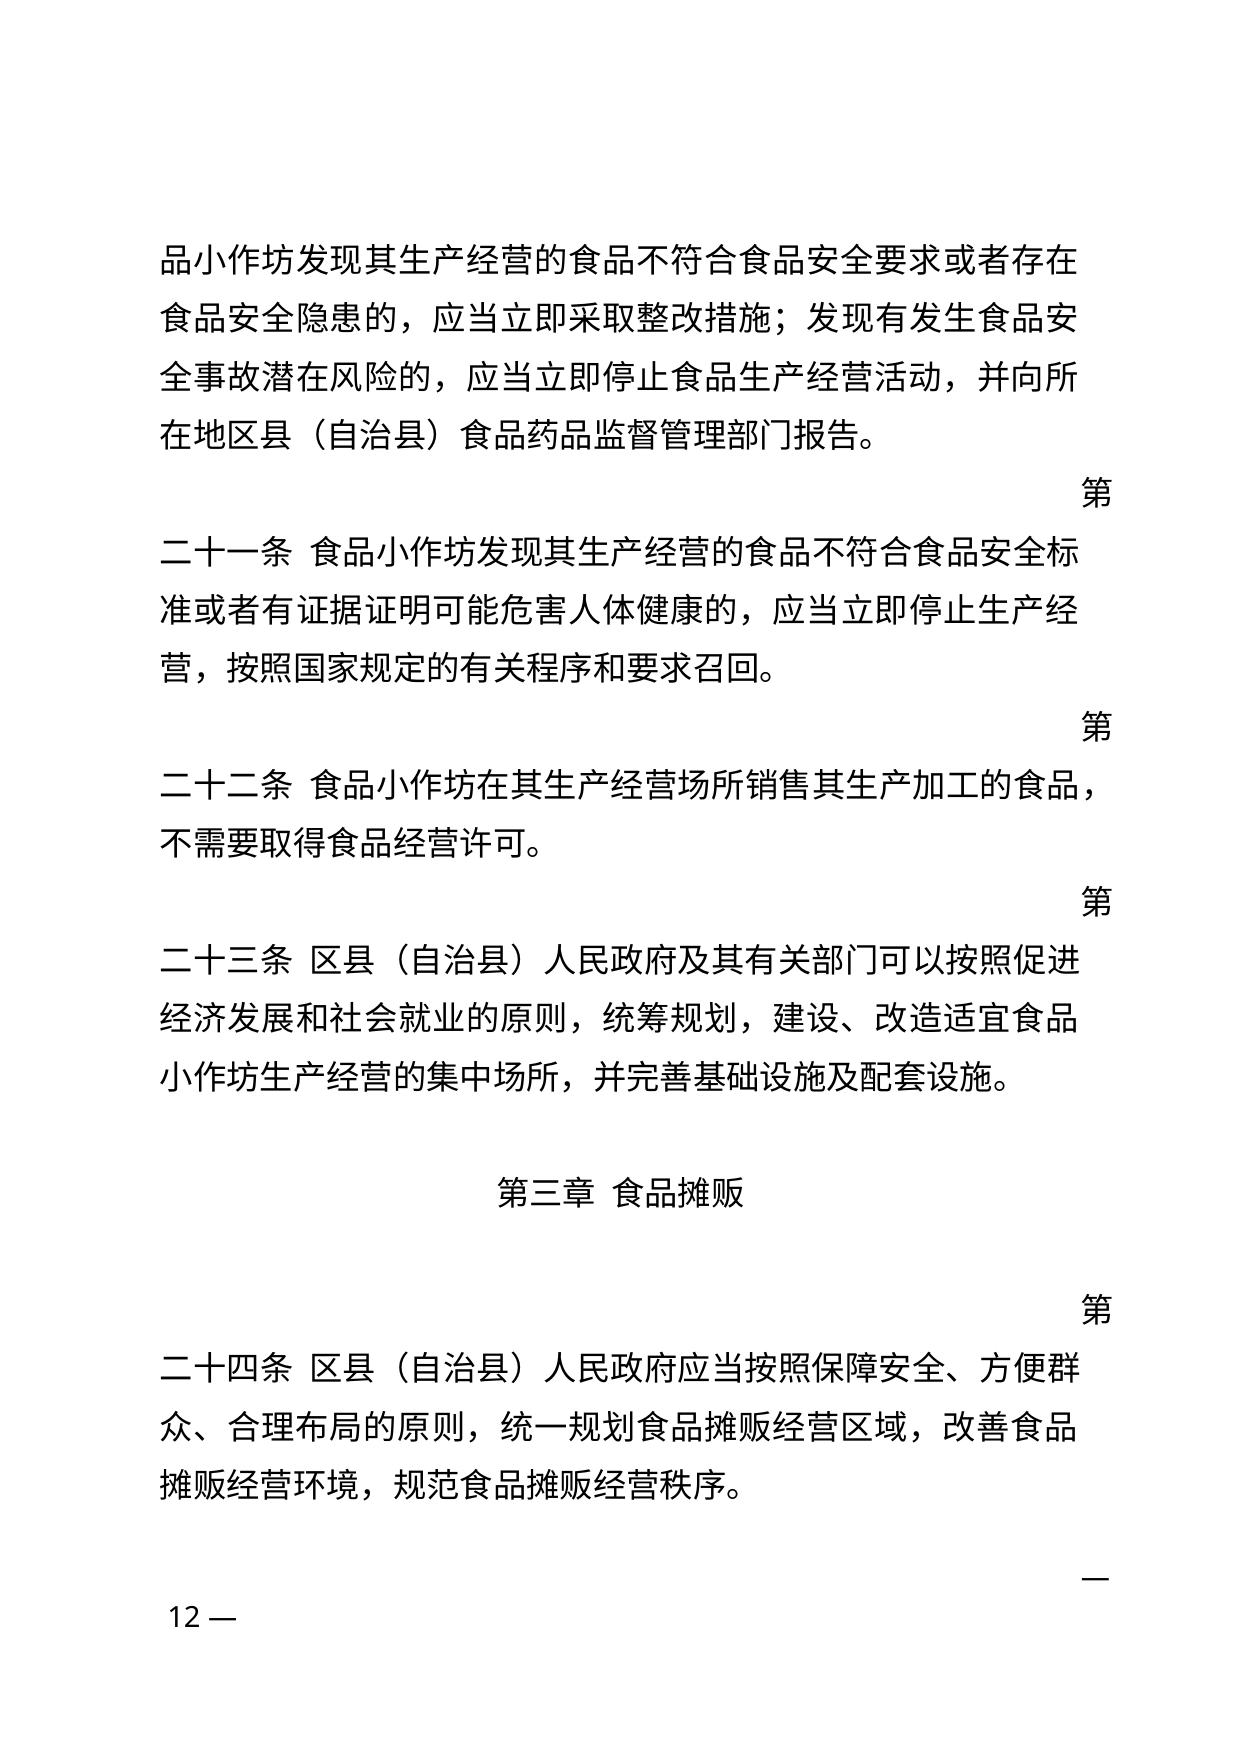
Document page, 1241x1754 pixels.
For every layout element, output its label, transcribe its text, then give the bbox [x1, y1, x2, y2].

text 第二十二条 食品小作坊在其生产经营场所销售其生产加工的食品，不需要取得食品经营许可。 [159, 692, 1081, 867]
text 第三章 食品摊贩 [159, 1159, 1081, 1217]
text 第二十一条 食品小作坊发现其生产经营的食品不符合食品安全标准或者有证据证明可能危害人体健康的，应当立即停止生产经营，按照国家规定的有关程序和要求召回。 [159, 459, 1081, 692]
text 第二十四条 区县（自治县）人民政府应当按照保障安全、方便群众、合理布局的原则，统一规划食品摊贩经营区域，改善食品摊贩经营环境，规范食品摊贩经营秩序。 [159, 1276, 1081, 1509]
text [159, 226, 1081, 459]
text 第二十三条 区县（自治县）人民政府及其有关部门可以按照促进经济发展和社会就业的原则，统筹规划，建设、改造适宜食品小作坊生产经营的集中场所，并完善基础设施及配套设施。 [159, 867, 1081, 1101]
